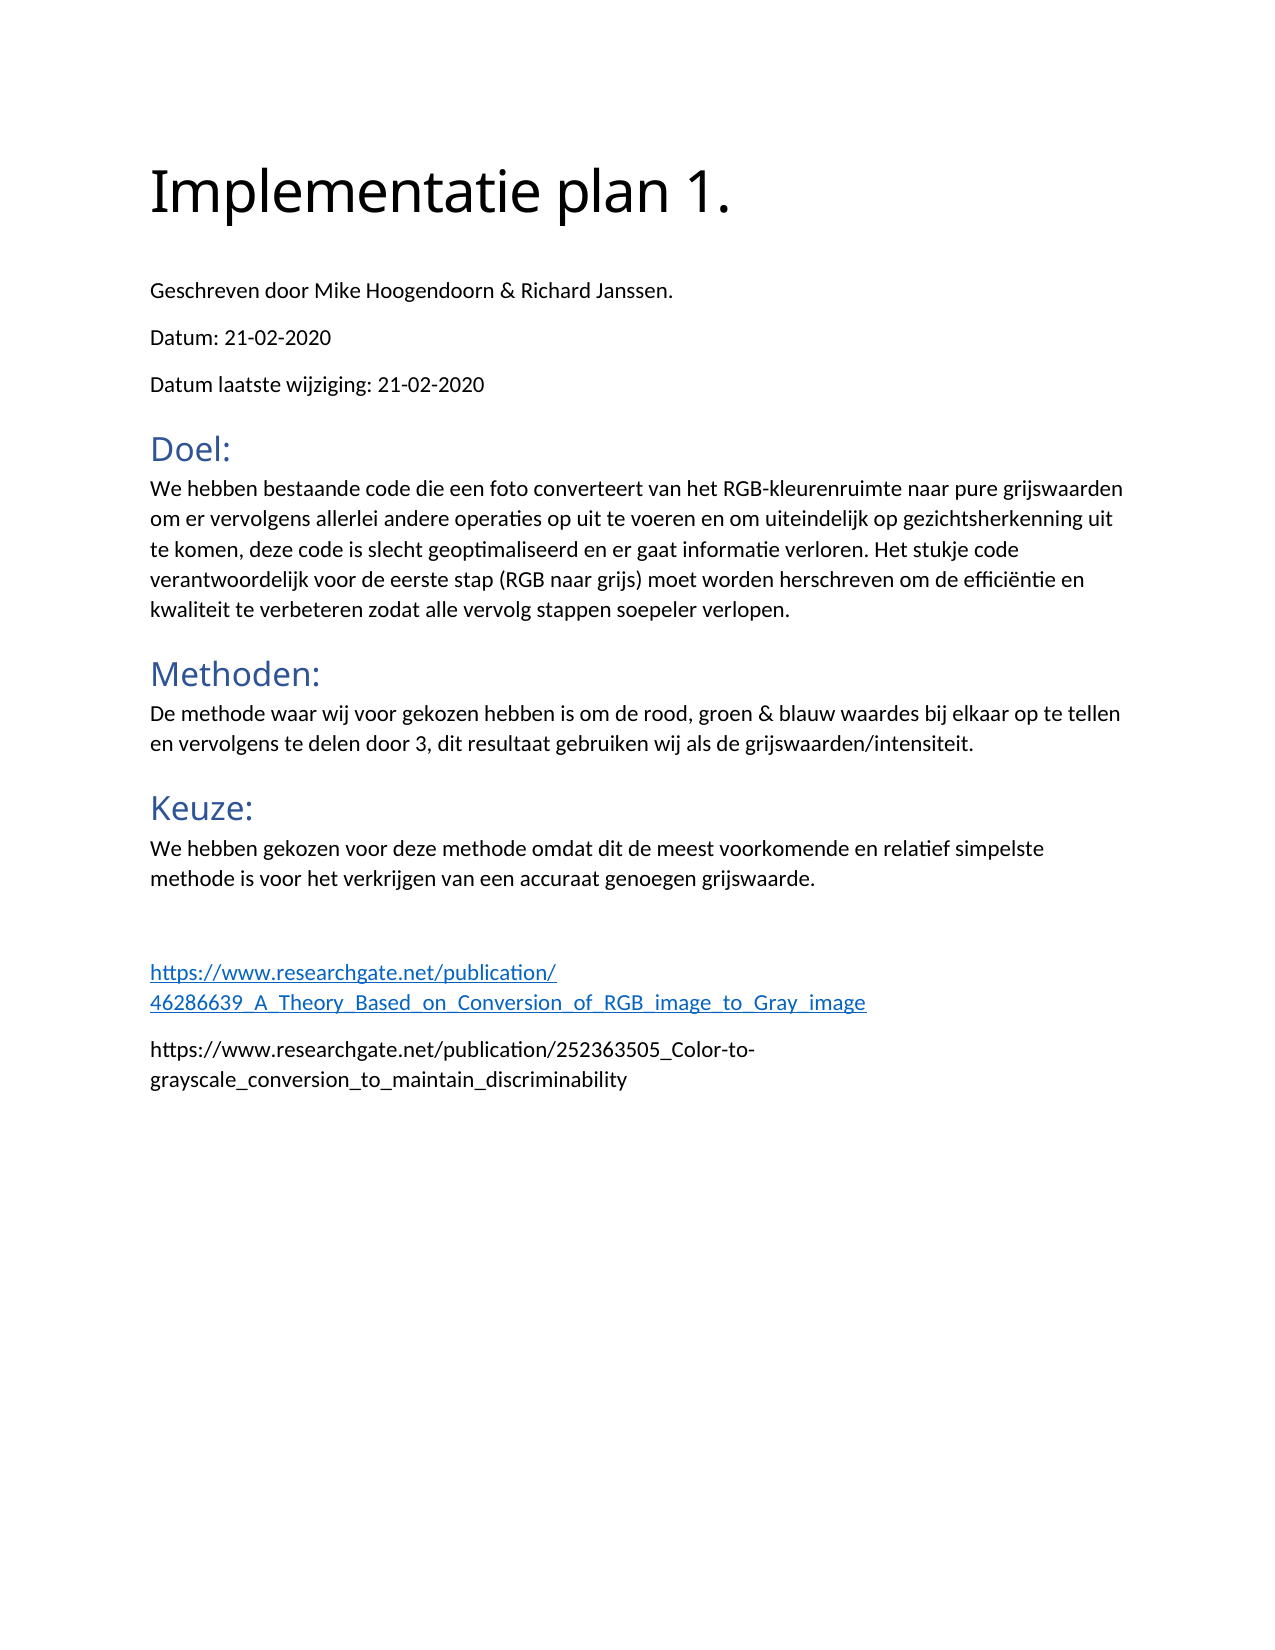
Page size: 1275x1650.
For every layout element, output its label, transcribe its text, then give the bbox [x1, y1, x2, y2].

subtitle Keuze: [150, 785, 1125, 830]
text Datum laatste wijziging: 21-02-2020 [150, 370, 1125, 398]
subtitle Doel: [150, 425, 1125, 471]
subtitle Methoden: [150, 650, 1125, 696]
title Implementatie plan 1. [150, 150, 1125, 229]
text We hebben gekozen voor deze methode omdat dit de meest voorkomende en relatief simpelste methode is voor het verkrijgen van een accuraat genoegen grijswaarde. [150, 834, 1125, 892]
text https://www.researchgate.net/publication/252363505_Color-to-grayscale_conversion_to_maintain_discriminability [150, 1035, 1125, 1093]
text De methode waar wij voor gekozen hebben is om de rood, groen & blauw waardes bij elkaar op te tellen en vervolgens te delen door 3, dit resultaat gebruiken wij als de grijswaarden/intensiteit. [150, 699, 1125, 757]
text Datum: 21-02-2020 [150, 323, 1125, 351]
text https://www.researchgate.net/publication/46286639_A_Theory_Based_on_Conversion_of_RGB_image_to_Gray_image [150, 958, 1125, 1016]
text Geschreven door Mike Hoogendoorn & Richard Janssen. [150, 276, 1125, 304]
text We hebben bestaande code die een foto converteert van het RGB-kleurenruimte naar pure grijswaarden om er vervolgens allerlei andere operaties op uit te voeren en om uiteindelijk op gezichtsherkenning uit te komen, deze code is slecht geoptimaliseerd en er gaat informatie verloren. Het stukje code verantwoordelijk voor de eerste stap (RGB naar grijs) moet worden herschreven om de efficiëntie en kwaliteit te verbeteren zodat alle vervolg stappen soepeler verlopen. [150, 474, 1125, 623]
